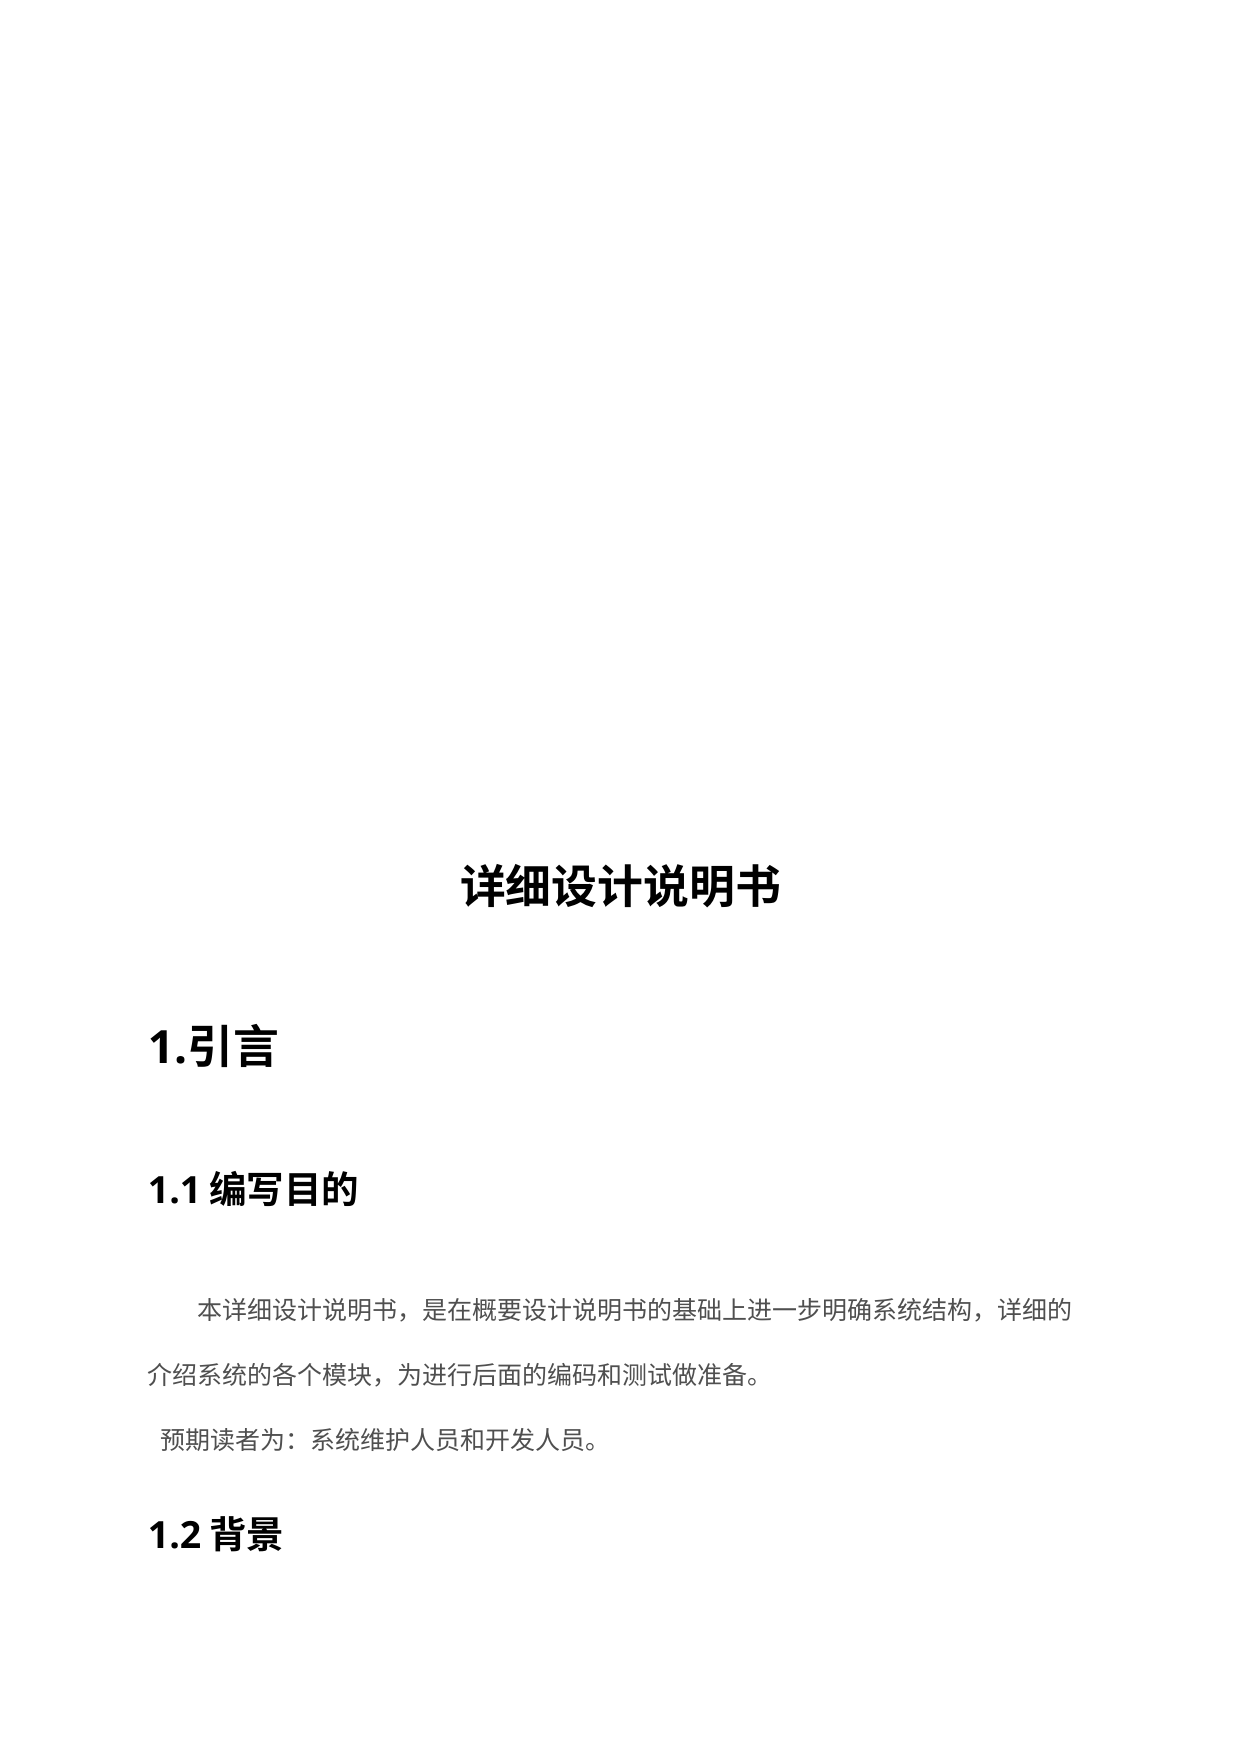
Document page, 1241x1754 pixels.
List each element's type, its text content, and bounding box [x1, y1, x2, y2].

subtitle 1.2背景 [148, 1500, 1092, 1565]
subtitle 1.引言 [148, 995, 1092, 1092]
text 详细设计说明书 [148, 835, 1092, 932]
subtitle 1.1编写目的 [148, 1155, 1092, 1220]
text 本详细设计说明书，是在概要设计说明书的基础上进一步明确系统结构，详细的介绍系统的各个模块，为进行后面的编码和测试做准备。 [148, 1276, 1092, 1406]
text 预期读者为：系统维护人员和开发人员。 [148, 1406, 1092, 1471]
